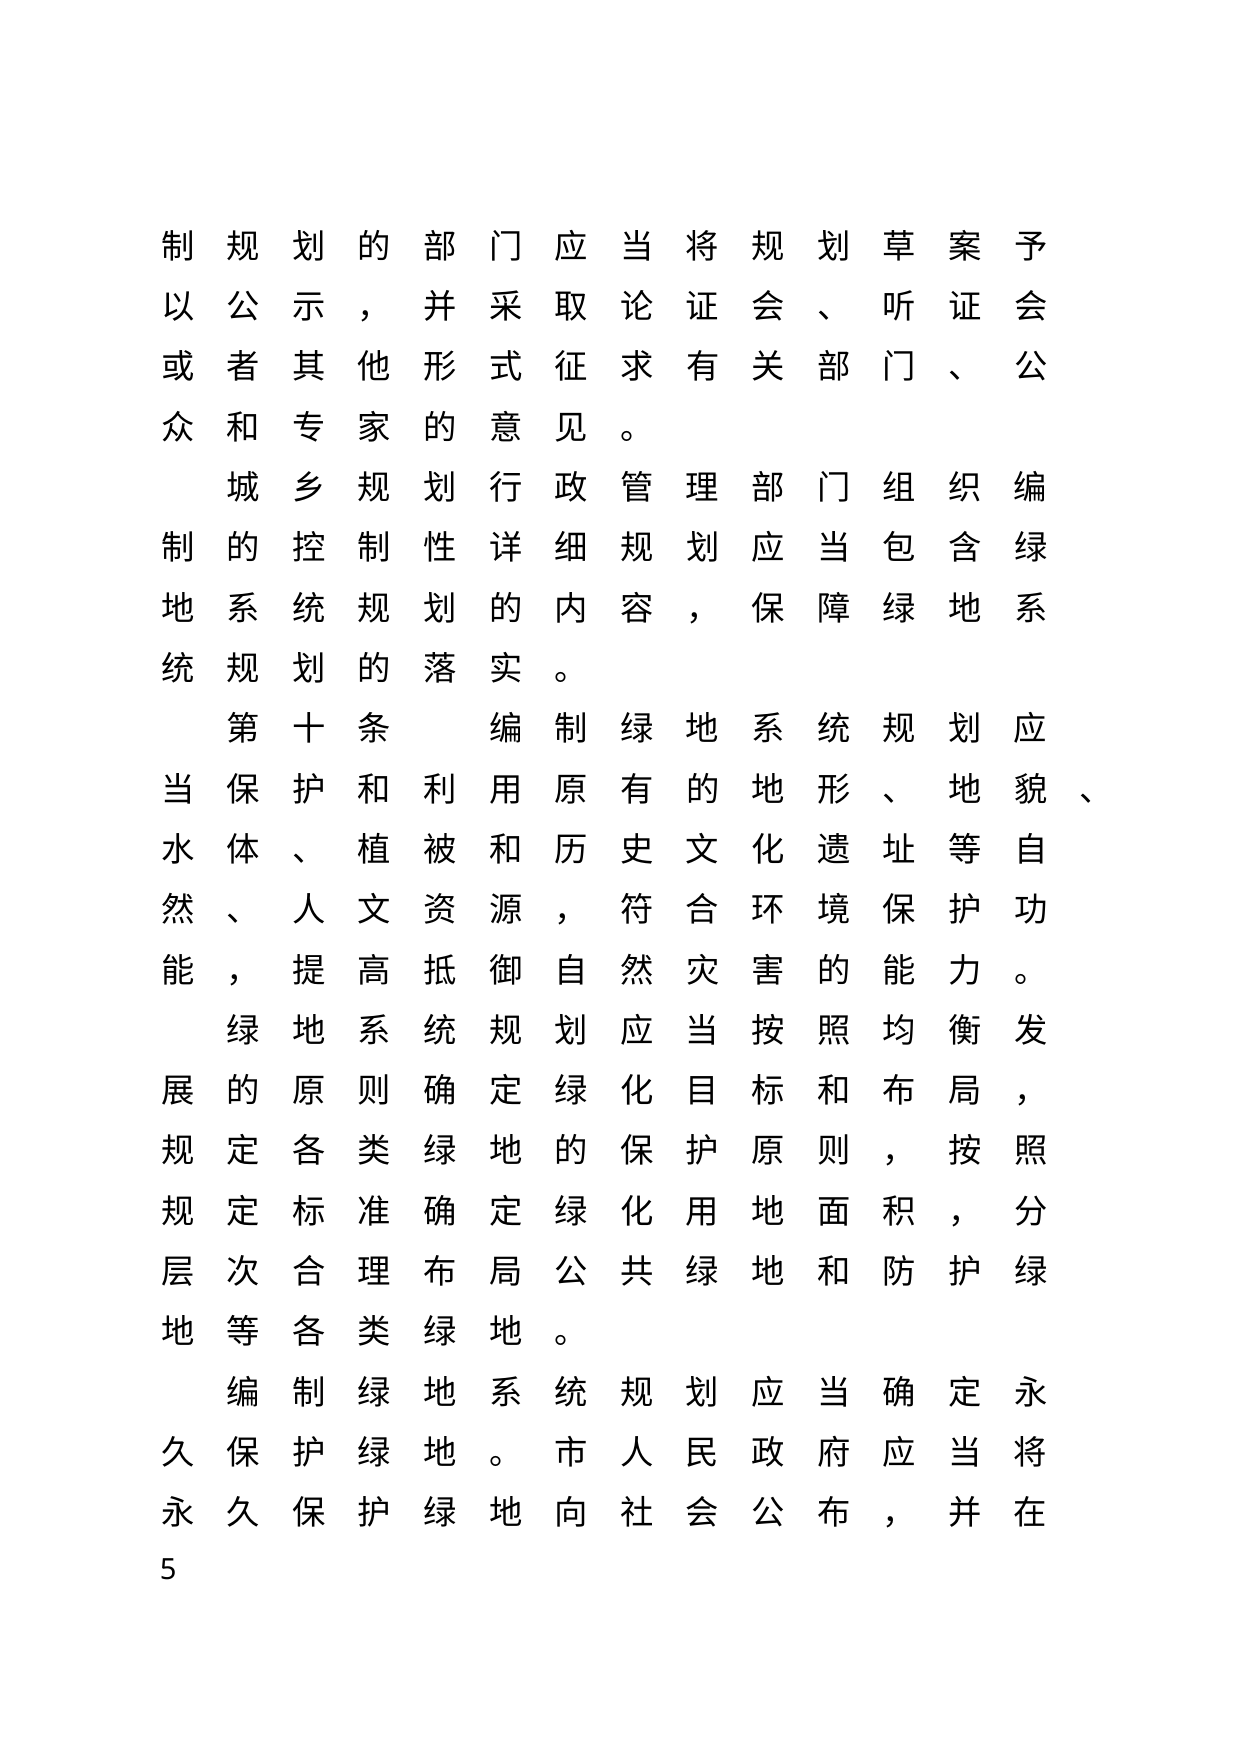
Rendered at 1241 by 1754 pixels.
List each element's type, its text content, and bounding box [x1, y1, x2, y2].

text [161, 1359, 1079, 1540]
text 第十条 编制绿地系统规划应当保护和利用原有的地形、地貌、水体、植被和历史文化遗址等自然、人文资源，符合环境保护功能，提高抵御自然灾害的能力。 [161, 696, 1079, 998]
text 绿地系统规划应当按照均衡发展的原则确定绿化目标和布局，规定各类绿地的保护原则，按照规定标准确定绿化用地面积，分层次合理布局公共绿地和防护绿地等各类绿地。 [161, 998, 1079, 1359]
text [161, 213, 1079, 455]
text 城乡规划行政管理部门组织编制的控制性详细规划应当包含绿地系统规划的内容，保障绿地系统规划的落实。 [161, 455, 1079, 696]
